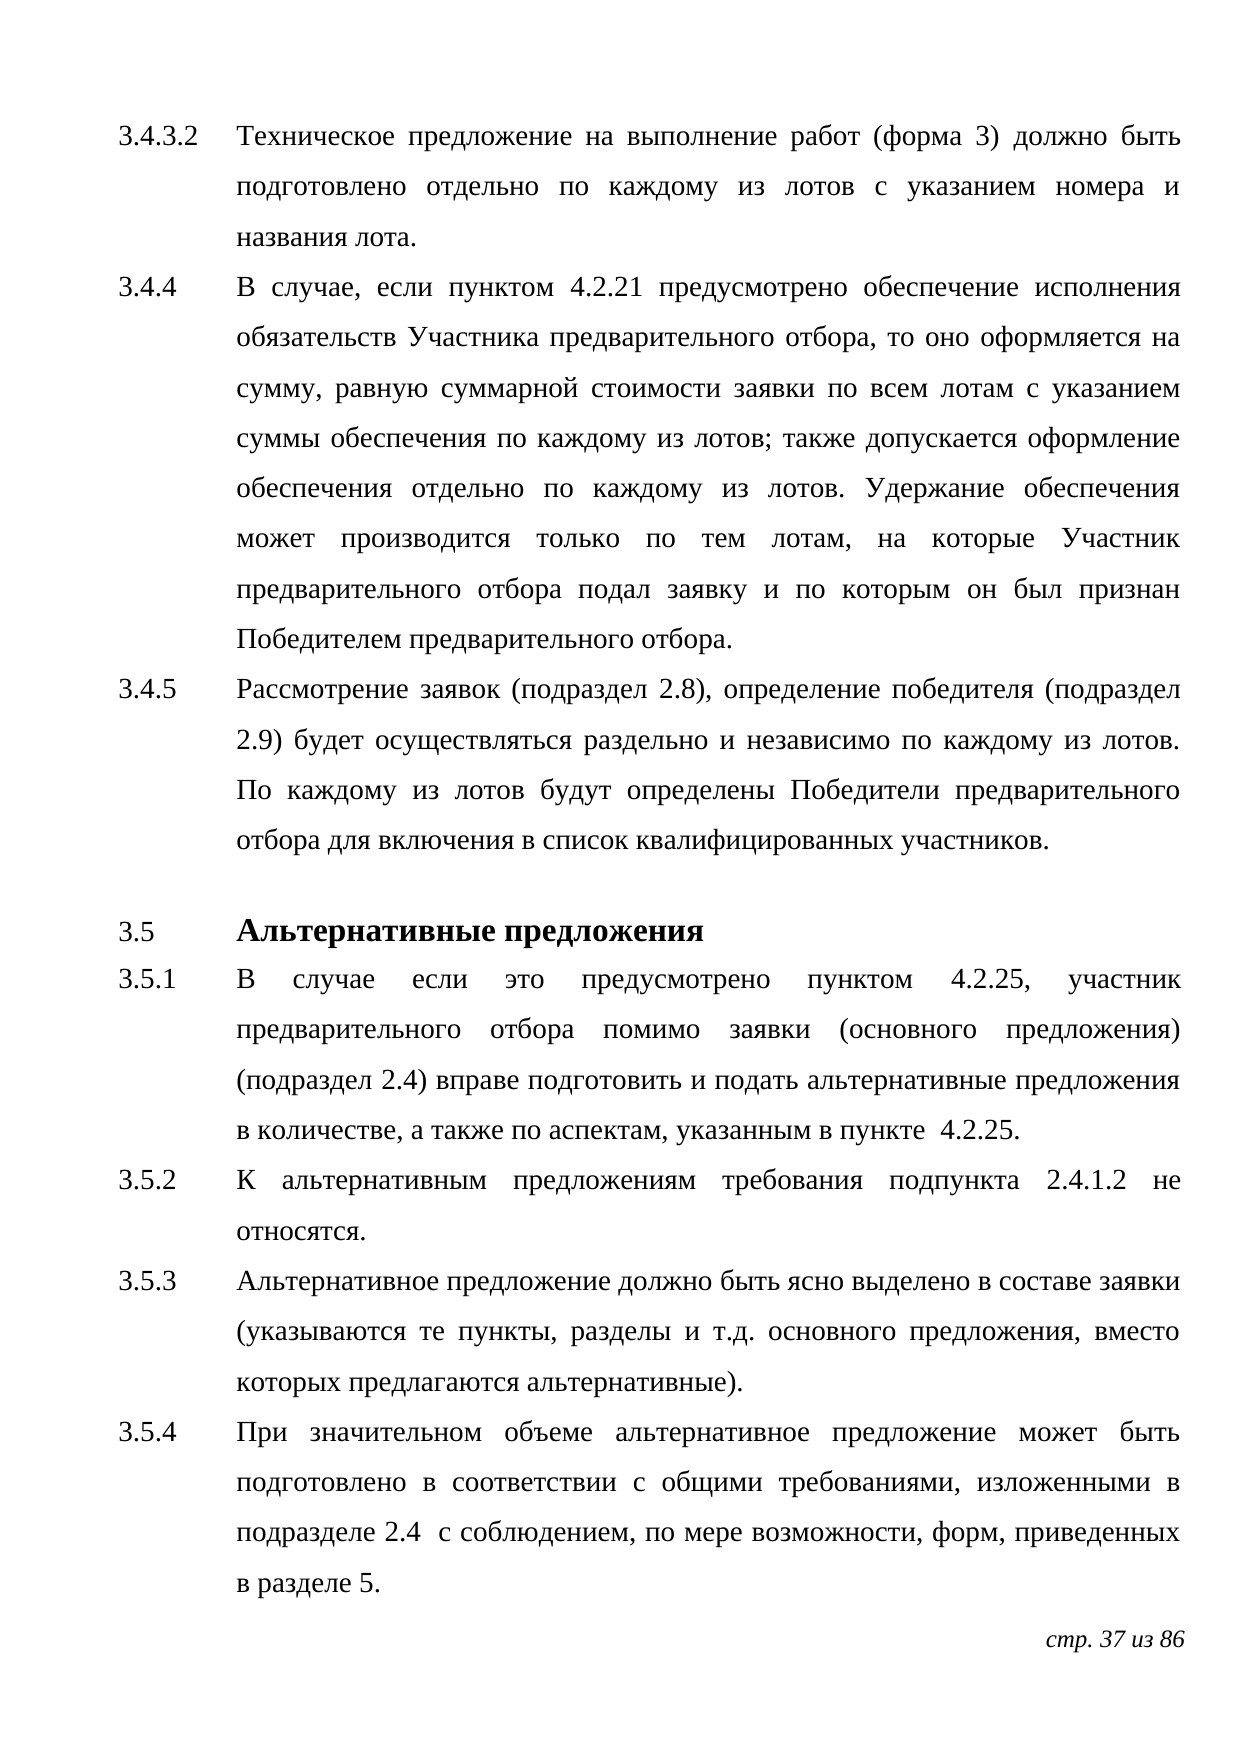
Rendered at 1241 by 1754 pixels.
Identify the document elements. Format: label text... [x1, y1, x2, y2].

list Рассмотрение заявок (подраздел 2.8), определение победителя (подраздел 2.9) будет осуществляться раздельно и независимо по каждому из лотов. По каждому из лотов будут определены Победители предварительного отбора для включения в список квалифицированных участников. [118, 672, 1181, 856]
text При значительном объеме альтернативное предложение может быть подготовлено в соответствии с общими требованиями, изложенными в подразделе 2.4 с соблюдением, по мере возможности, форм, приведенных в разделе 5. [118, 1414, 1181, 1598]
text В случае если это предусмотрено пунктом 4.2.25, участник предварительного отбора помимо заявки (основного предложения) (подраздел 2.4) вправе подготовить и подать альтернативные предложения в количестве, а также по аспектам, указанным в пункте 4.2.25. [118, 961, 1181, 1146]
subtitle Альтернативные предложения [118, 910, 1181, 949]
text Альтернативное предложение должно быть ясно выделено в составе заявки (указываются те пункты, разделы и т.д. основного предложения, вместо которых предлагаются альтернативные). [118, 1263, 1181, 1397]
list Техническое предложение на выполнение работ (форма 3) должно быть подготовлено отдельно по каждому из лотов с указанием номера и названия лота. [118, 118, 1181, 252]
list В случае, если пунктом 4.2.21 предусмотрено обеспечение исполнения обязательств Участника предварительного отбора, то оно оформляется на сумму, равную суммарной стоимости заявки по всем лотам с указанием суммы обеспечения по каждому из лотов; также допускается оформление обеспечения отдельно по каждому из лотов. Удержание обеспечения может производится только по тем лотам, на которые Участник предварительного отбора подал заявку и по которым он был признан Победителем предварительного отбора. [118, 269, 1181, 655]
text К альтернативным предложениям требования подпункта 2.4.1.2 не относятся. [118, 1162, 1181, 1246]
